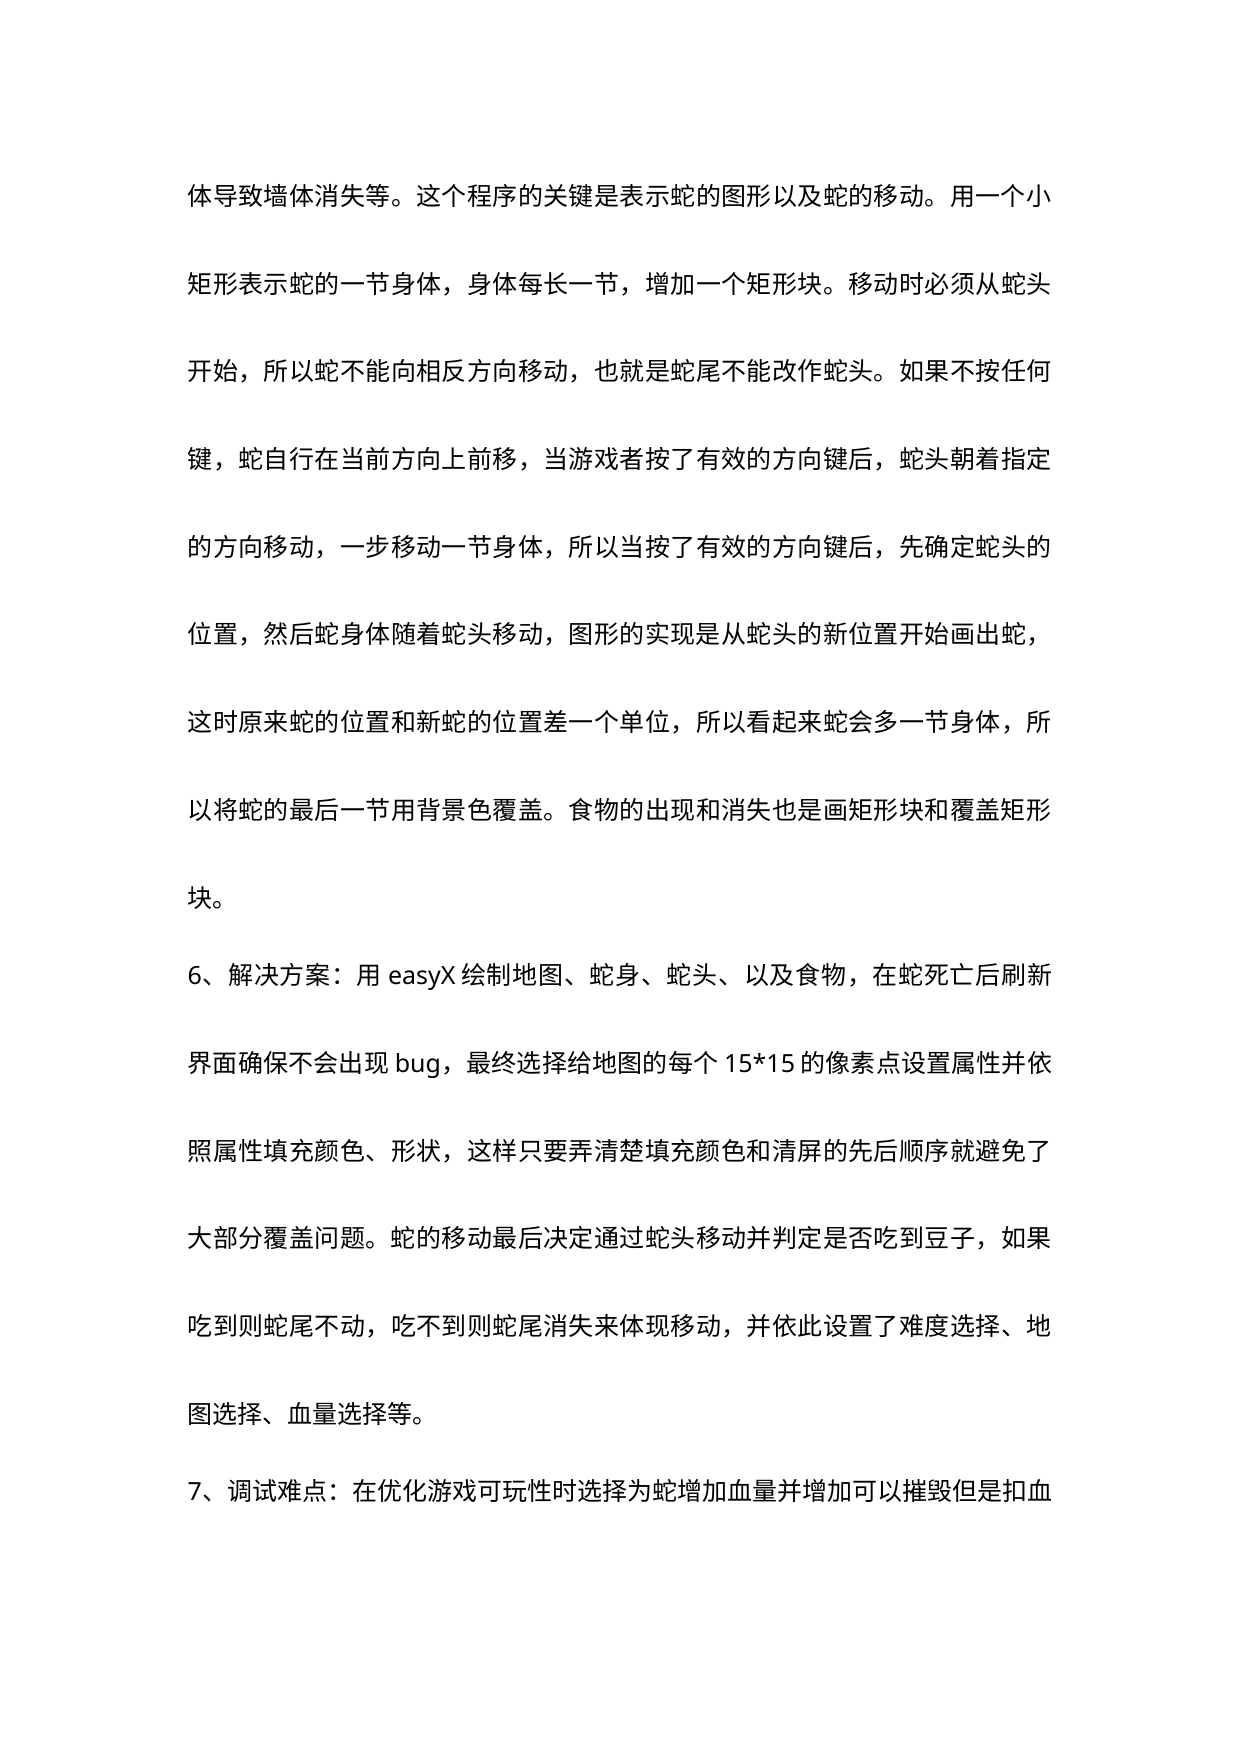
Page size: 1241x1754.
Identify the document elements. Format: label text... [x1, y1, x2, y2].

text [187, 162, 1053, 929]
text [187, 1457, 1053, 1522]
text 6、解决方案：用easyX绘制地图、蛇身、蛇头、以及食物，在蛇死亡后刷新界面确保不会出现bug，最终选择给地图的每个15*15的像素点设置属性并依照属性填充颜色、形状，这样只要弄清楚填充颜色和清屏的先后顺序就避免了大部分覆盖问题。蛇的移动最后决定通过蛇头移动并判定是否吃到豆子，如果吃到则蛇尾不动，吃不到则蛇尾消失来体现移动，并依此设置了难度选择、地图选择、血量选择等。 [187, 941, 1053, 1445]
